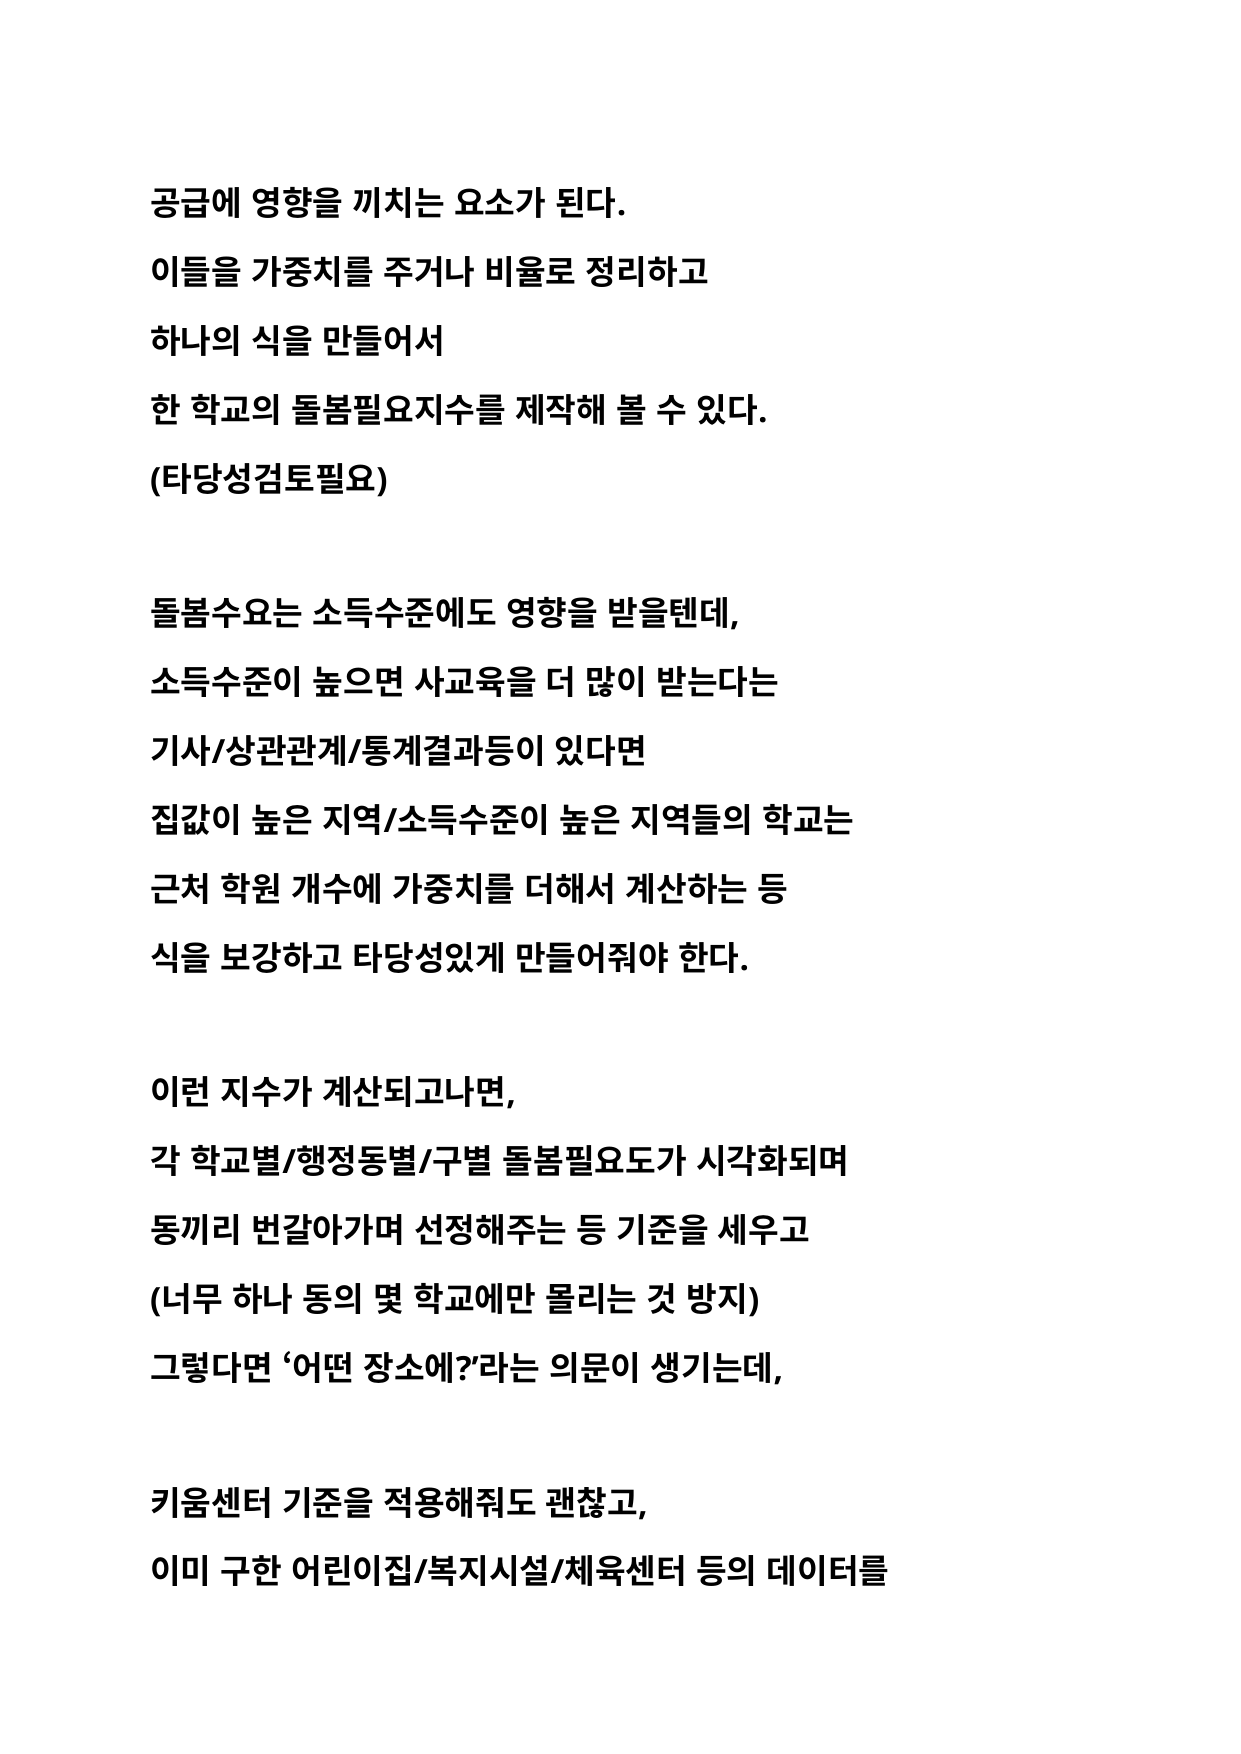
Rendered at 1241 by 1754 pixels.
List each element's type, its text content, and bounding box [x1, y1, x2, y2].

text 하나의 식을 만들어서 [150, 315, 1090, 363]
text (너무 하나 동의 몇 학교에만 몰리는 것 방지) [150, 1273, 1090, 1321]
text 이런 지수가 계산되고나면, [150, 1066, 1090, 1114]
text 집값이 높은 지역/소득수준이 높은 지역들의 학교는 [150, 794, 1090, 842]
text 각 학교별/행정동별/구별 돌봄필요도가 시각화되며 [150, 1135, 1090, 1183]
text 공급에 영향을 끼치는 요소가 된다. [150, 177, 1090, 226]
text 그렇다면 ‘어떤 장소에?’라는 의문이 생기는데, [150, 1342, 1090, 1390]
text 식을 보강하고 타당성있게 만들어줘야 한다. [150, 932, 1090, 980]
text (타당성검토필요) [150, 453, 1090, 501]
text 이미 구한 어린이집/복지시설/체육센터 등의 데이터를 [150, 1545, 1090, 1594]
text 키움센터 기준을 적용해줘도 괜찮고, [150, 1476, 1090, 1525]
text 한 학교의 돌봄필요지수를 제작해 볼 수 있다. [150, 384, 1090, 432]
text 돌봄수요는 소득수준에도 영향을 받을텐데, [150, 587, 1090, 636]
text 기사/상관관계/통계결과등이 있다면 [150, 725, 1090, 773]
text 동끼리 번갈아가며 선정해주는 등 기준을 세우고 [150, 1204, 1090, 1252]
text 소득수준이 높으면 사교육을 더 많이 받는다는 [150, 656, 1090, 704]
text 이들을 가중치를 주거나 비율로 정리하고 [150, 246, 1090, 294]
text 근처 학원 개수에 가중치를 더해서 계산하는 등 [150, 863, 1090, 911]
